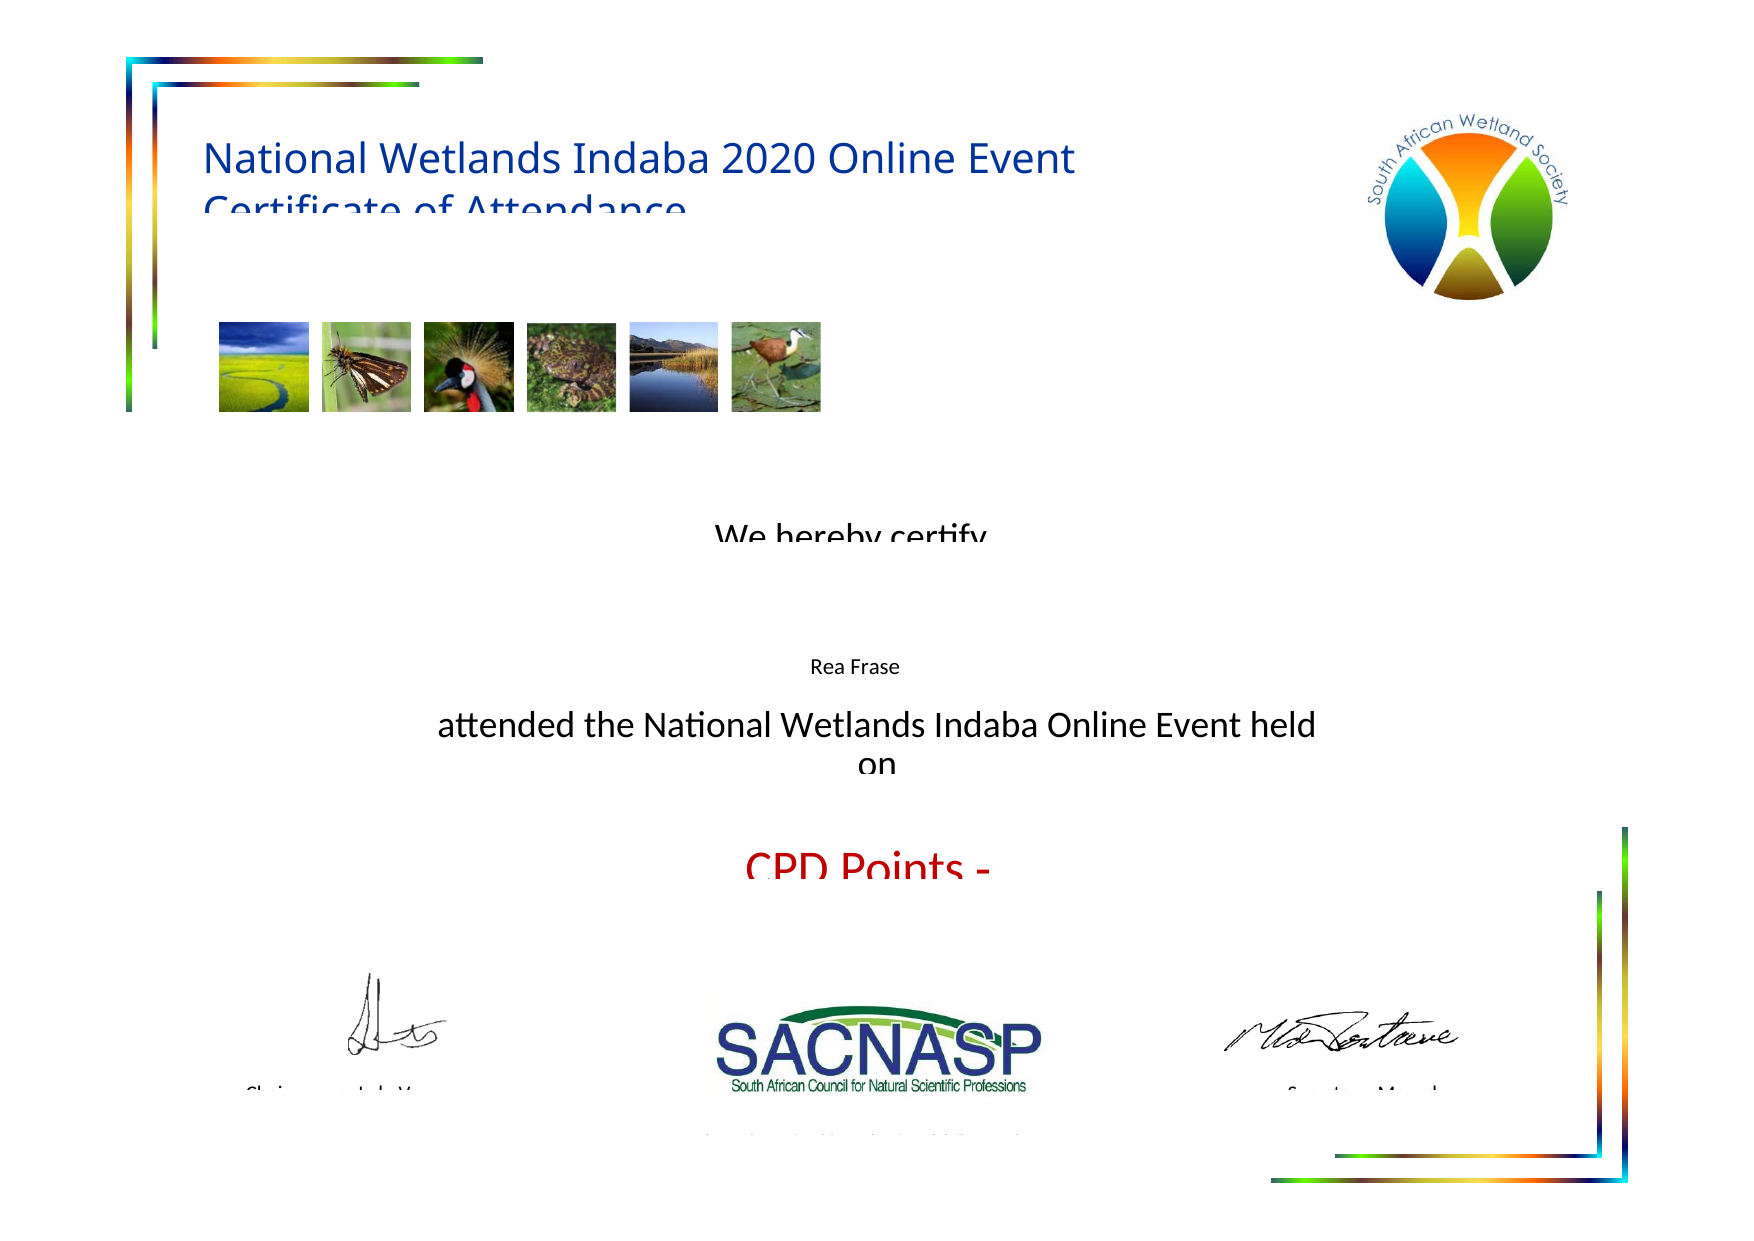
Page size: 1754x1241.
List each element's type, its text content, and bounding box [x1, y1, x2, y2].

text Rea Frase [179, 652, 1531, 680]
picture [629, 322, 718, 412]
picture [348, 973, 447, 1055]
picture [526, 321, 617, 413]
picture [126, 57, 514, 412]
picture [1367, 114, 1568, 300]
picture [710, 989, 1045, 1099]
picture [731, 322, 821, 412]
picture [1223, 827, 1628, 1183]
